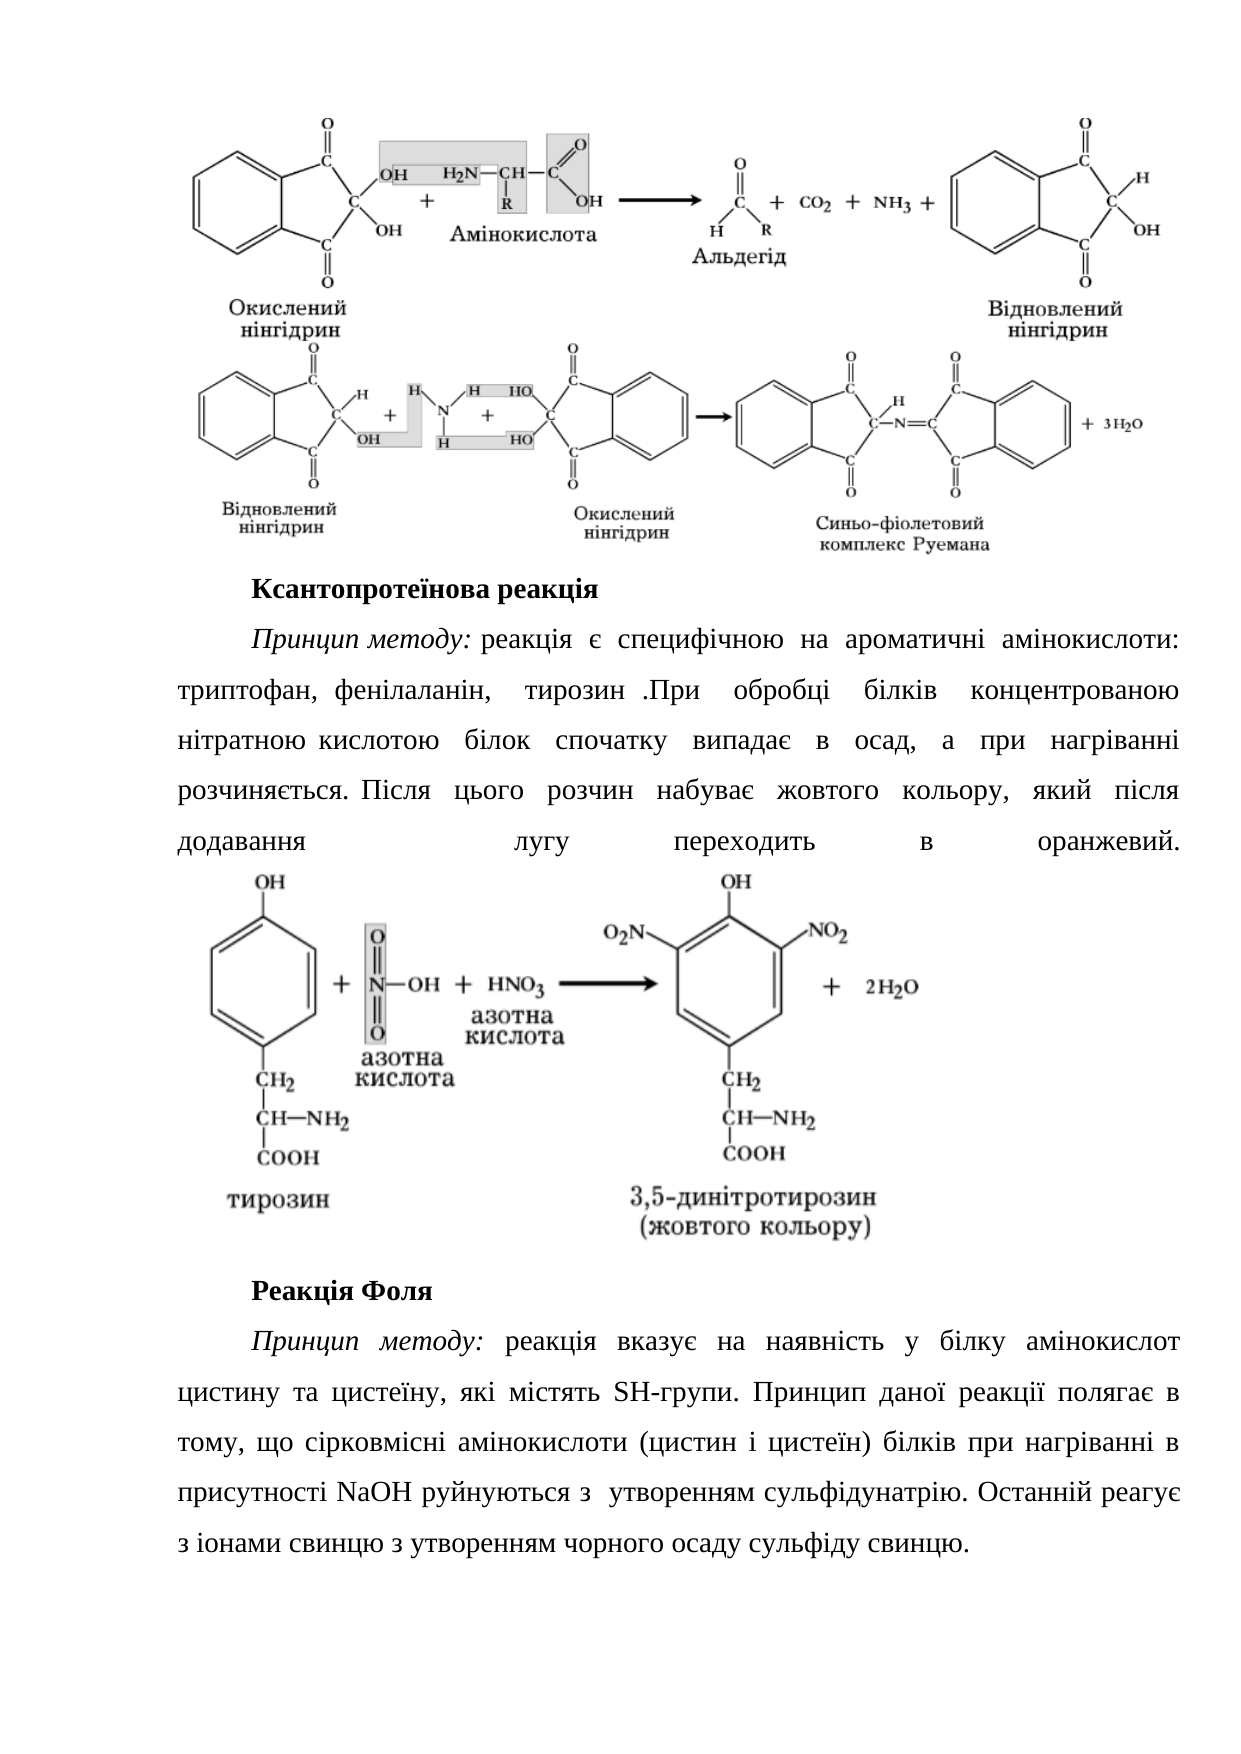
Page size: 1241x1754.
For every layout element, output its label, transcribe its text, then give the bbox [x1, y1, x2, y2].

text Ксантопротеїнова реакція [177, 571, 1181, 605]
picture [177, 118, 1181, 558]
text Принцип методу: реакція вказує на наявність у білку амінокислот цистину та цистеїну, які містять SH-групи. Принцип даної реакції полягає в тому, що сірковмісні амінокислоти (цистин і цистеїн) білків при нагріванні в присутності NaOH руйнуються з утворенням сульфідунатрію. Останній реагує з іонами свинцю з утворенням чорного осаду сульфіду свинцю. [177, 1323, 1181, 1558]
text Реакція Фоля [177, 1273, 1181, 1307]
picture [177, 870, 928, 1260]
